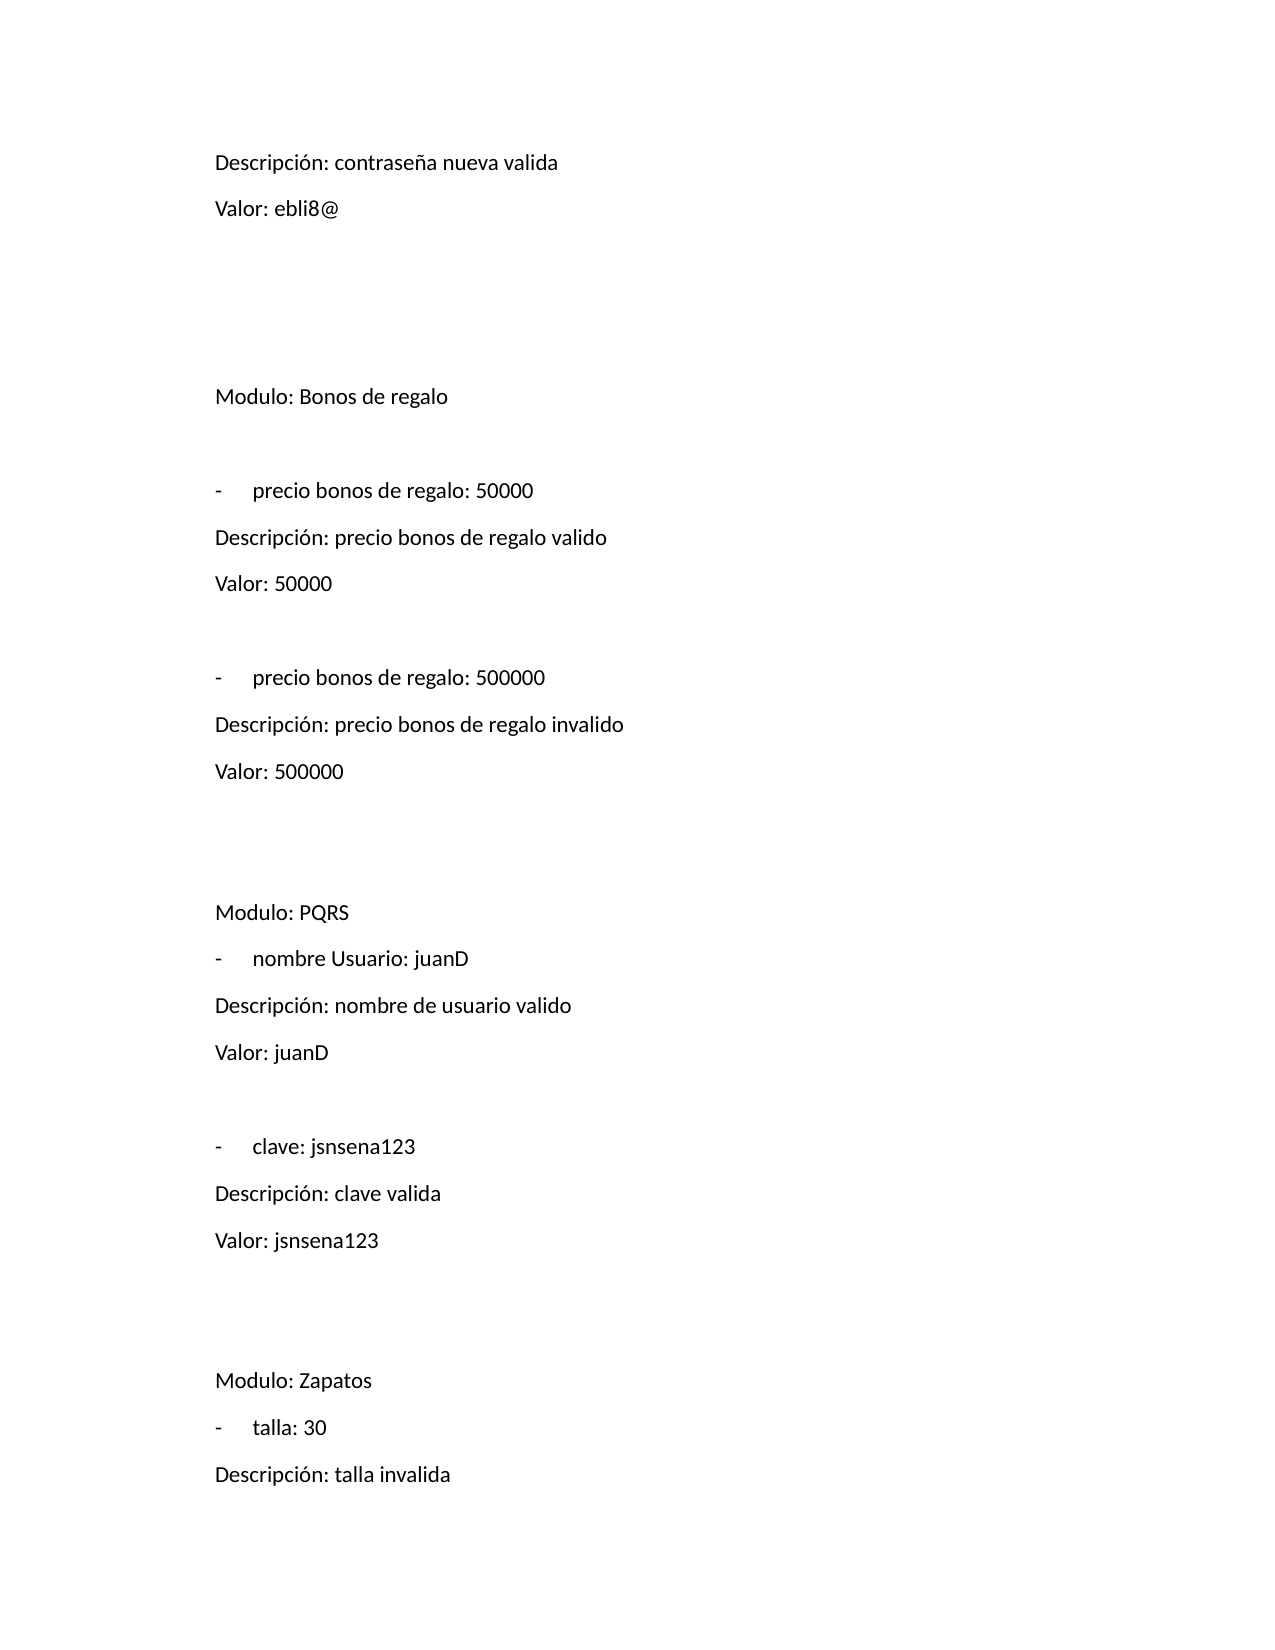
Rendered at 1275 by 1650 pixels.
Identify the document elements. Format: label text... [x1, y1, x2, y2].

text Valor: juanD [215, 1038, 1098, 1066]
list nombre Usuario: juanD [215, 944, 1098, 972]
list precio bonos de regalo: 500000 [215, 663, 1098, 691]
list talla: 30 [215, 1413, 1098, 1441]
text Modulo: Zapatos [177, 1366, 1098, 1394]
text Valor: jsnsena123 [215, 1226, 1098, 1254]
list precio bonos de regalo: 50000 [215, 476, 1098, 504]
text Valor: 500000 [215, 757, 1098, 785]
text Descripción: nombre de usuario valido [215, 991, 1098, 1019]
text Valor: ebli8@ [177, 194, 1098, 222]
text Modulo: PQRS [177, 898, 1098, 926]
text Valor: 50000 [215, 569, 1098, 597]
text Descripción: contraseña nueva valida [215, 148, 1098, 176]
text Descripción: precio bonos de regalo valido [215, 523, 1098, 551]
text Descripción: clave valida [215, 1179, 1098, 1207]
text Modulo: Bonos de regalo [177, 382, 1098, 410]
list clave: jsnsena123 [215, 1132, 1098, 1160]
text Descripción: precio bonos de regalo invalido [215, 710, 1098, 738]
text Descripción: talla invalida [215, 1460, 1098, 1488]
